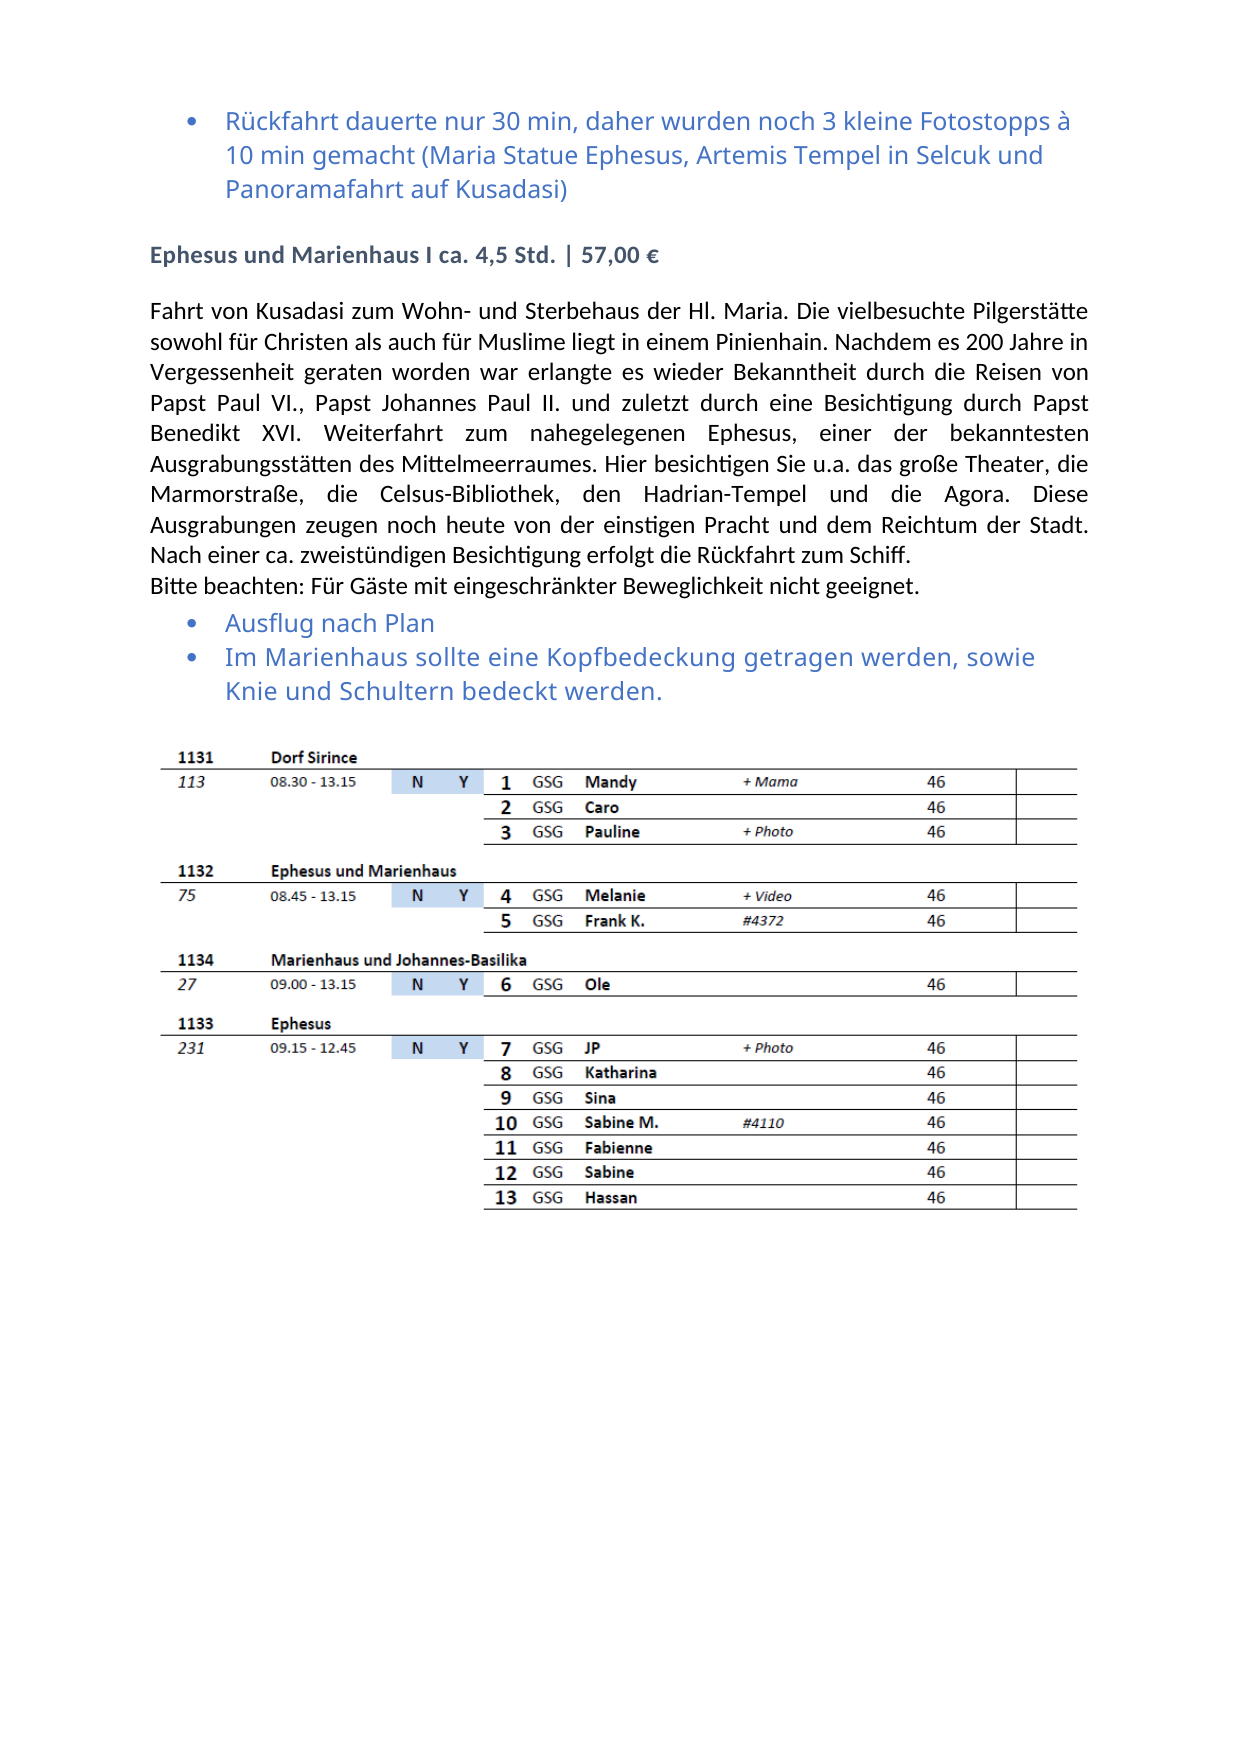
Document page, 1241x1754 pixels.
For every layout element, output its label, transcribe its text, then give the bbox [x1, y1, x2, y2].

text Bitte beachten: Für Gäste mit eingeschränkter Beweglichkeit nicht geeignet. [150, 570, 1090, 601]
text Ephesus und Marienhaus I ca. 4,5 Std. | 57,00 € [150, 240, 1090, 270]
list Ausflug nach Plan [187, 605, 1090, 639]
picture [150, 741, 1091, 1232]
text Fahrt von Kusadasi zum Wohn- und Sterbehaus der Hl. Maria. Die vielbesuchte Pilgerstätte sowohl für Christen als auch für Muslime liegt in einem Pinienhain. Nachdem es 200 Jahre in Vergessenheit geraten worden war erlangte es wieder Bekanntheit durch die Reisen von Papst Paul VI., Papst Johannes Paul II. und zuletzt durch eine Besichtigung durch Papst Benedikt XVI. Weiterfahrt zum nahegelegenen Ephesus, einer der bekanntesten Ausgrabungsstätten des Mittelmeerraumes. Hier besichtigen Sie u.a. das große Theater, die Marmorstraße, die Celsus-Bibliothek, den Hadrian-Tempel und die Agora. Diese Ausgrabungen zeugen noch heute von der einstigen Pracht und dem Reichtum der Stadt. Nach einer ca. zweistündigen Besichtigung erfolgt die Rückfahrt zum Schiff. [150, 296, 1090, 570]
list Im Marienhaus sollte eine Kopfbedeckung getragen werden, sowie Knie und Schultern bedeckt werden. [187, 639, 1090, 707]
list Rückfahrt dauerte nur 30 min, daher wurden noch 3 kleine Fotostopps à 10 min gemacht (Maria Statue Ephesus, Artemis Tempel in Selcuk und Panoramafahrt auf Kusadasi) [187, 103, 1090, 206]
